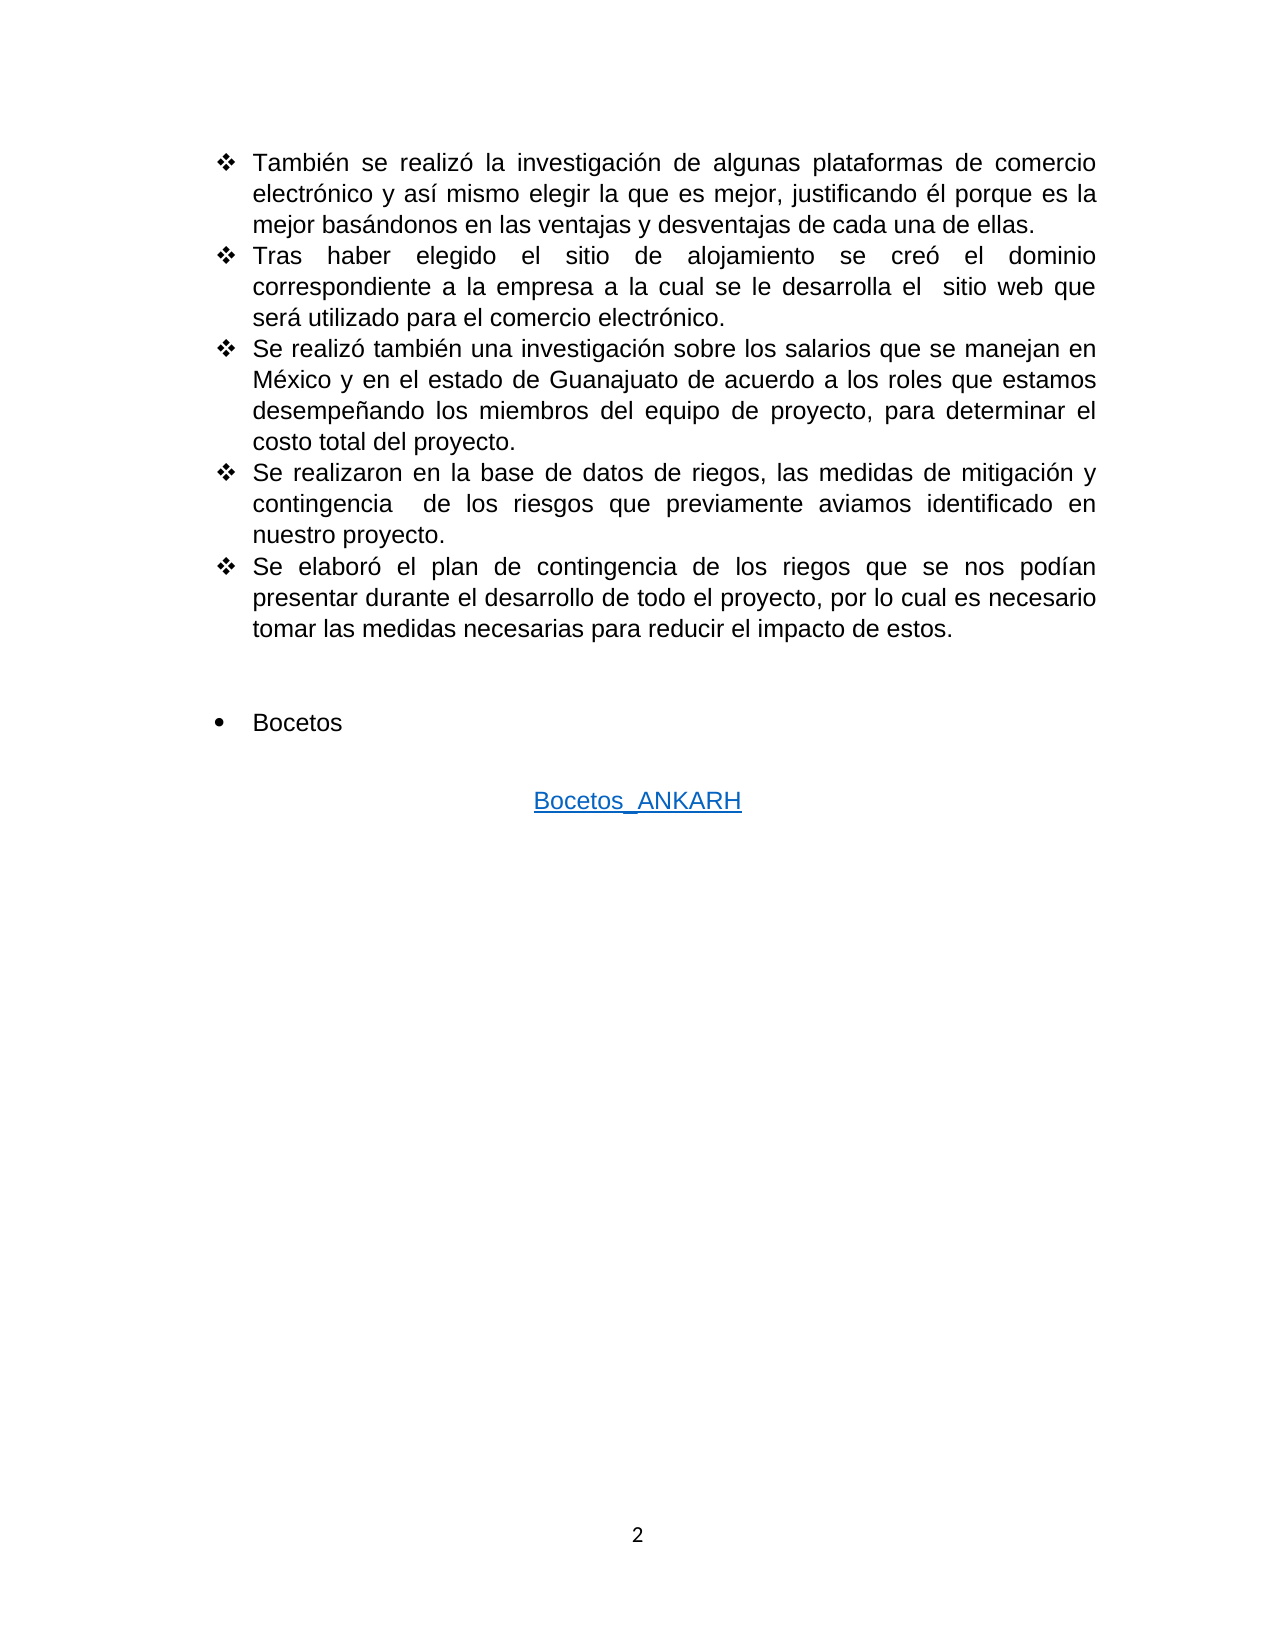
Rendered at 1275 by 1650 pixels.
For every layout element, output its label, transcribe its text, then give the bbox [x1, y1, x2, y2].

list También se realizó la investigación de algunas plataformas de comercio electrónico y así mismo elegir la que es mejor, justificando él porque es la mejor basándonos en las ventajas y desventajas de cada una de ellas. [215, 148, 1098, 238]
subtitle Bocetos [215, 708, 1098, 737]
list Se realizó también una investigación sobre los salarios que se manejan en México y en el estado de Guanajuato de acuerdo a los roles que estamos desempeñando los miembros del equipo de proyecto, para determinar el costo total del proyecto. [215, 334, 1098, 456]
list Se realizaron en la base de datos de riegos, las medidas de mitigación y contingencia de los riesgos que previamente aviamos identificado en nuestro proyecto. [215, 458, 1098, 549]
text Bocetos_ANKARH [177, 786, 1098, 815]
list Se elaboró el plan de contingencia de los riegos que se nos podían presentar durante el desarrollo de todo el proyecto, por lo cual es necesario tomar las medidas necesarias para reducir el impacto de estos. [215, 552, 1098, 642]
list Tras haber elegido el sitio de alojamiento se creó el dominio correspondiente a la empresa a la cual se le desarrolla el sitio web que será utilizado para el comercio electrónico. [215, 241, 1098, 332]
